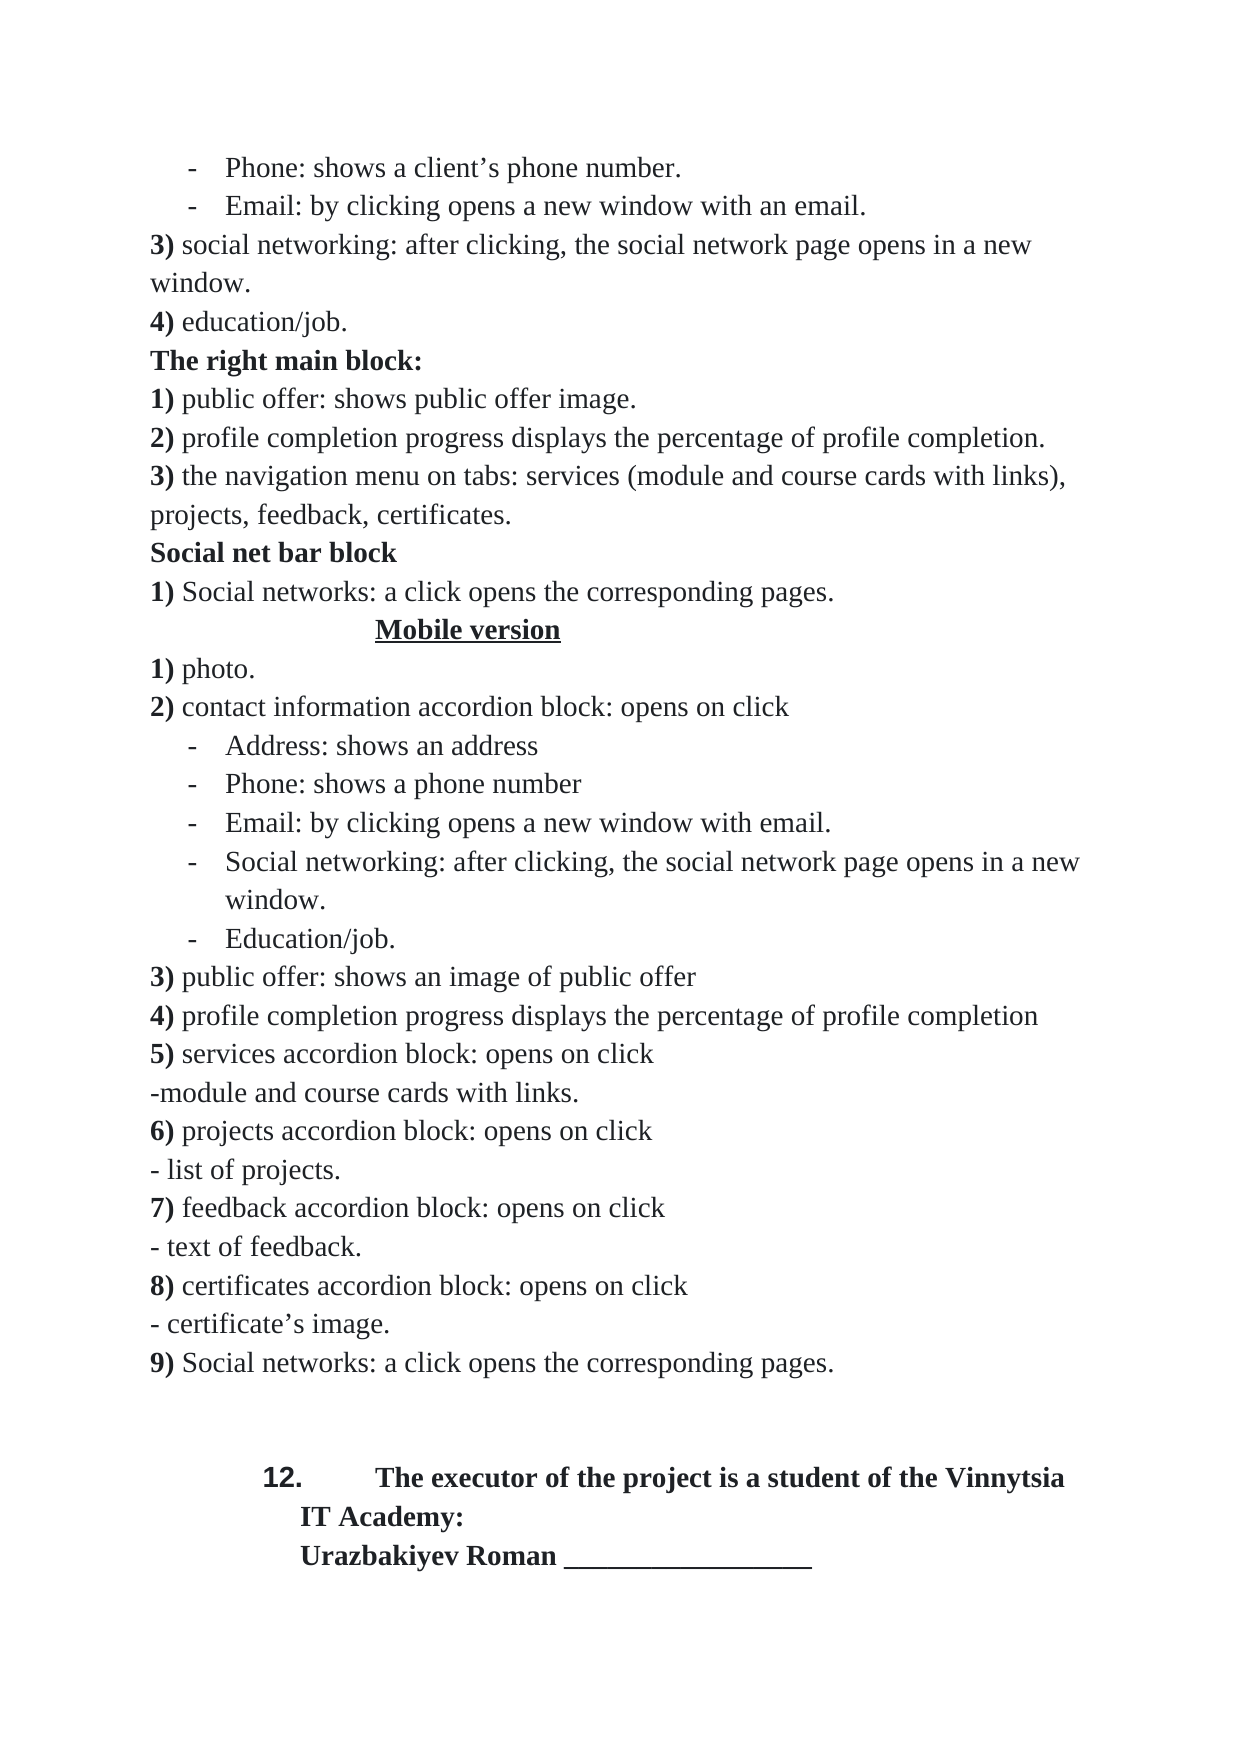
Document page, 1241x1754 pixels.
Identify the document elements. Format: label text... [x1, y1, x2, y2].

text 8) certificates accordion block: opens on click - certificate’s image. [150, 1268, 1090, 1340]
text 1) photo. 2) contact information accordion block: opens on click [150, 651, 1090, 723]
text 6) projects accordion block: opens on click - list of projects. [150, 1113, 1090, 1186]
list Email: by clicking opens a new window with email. [187, 805, 1090, 839]
list Education/job. [187, 921, 1090, 954]
list Address: shows an address [187, 728, 1090, 762]
text 7) feedback accordion block: opens on click - text of feedback. [150, 1191, 1090, 1263]
text Mobile version [375, 612, 1090, 646]
text Social net bar block [150, 535, 1090, 569]
text The right main block: [150, 343, 1090, 376]
list Urazbakiyev Roman _________________ [300, 1538, 1090, 1571]
list Email: by clicking opens a new window with an email. [187, 188, 1090, 222]
text 3) social networking: after clicking, the social network page opens in a new window. [150, 227, 1090, 299]
text 3) the navigation menu on tabs: services (module and course cards with links), projects, feedback, certificates. [150, 458, 1090, 530]
text 3) public offer: shows an image of public offer [150, 959, 1090, 993]
text 9) Social networks: a click opens the corresponding pages. [150, 1345, 1090, 1378]
text 2) profile completion progress displays the percentage of profile completion. [150, 420, 1090, 453]
text 4) profile completion progress displays the percentage of profile completion [150, 998, 1090, 1031]
list Phone: shows a phone number [187, 767, 1090, 800]
text 1) Social networks: a click opens the corresponding pages. [150, 574, 1090, 607]
list Social networking: after clicking, the social network page opens in a new window. [187, 844, 1090, 916]
text 4) education/job. [150, 304, 1090, 338]
list Phone: shows a client’s phone number. [187, 150, 1090, 183]
list The executor of the project is a student of the Vinnytsia IT Academy: [262, 1460, 1090, 1533]
text 1) public offer: shows public offer image. [150, 381, 1090, 415]
text 5) services accordion block: opens on click -module and course cards with links. [150, 1036, 1090, 1108]
